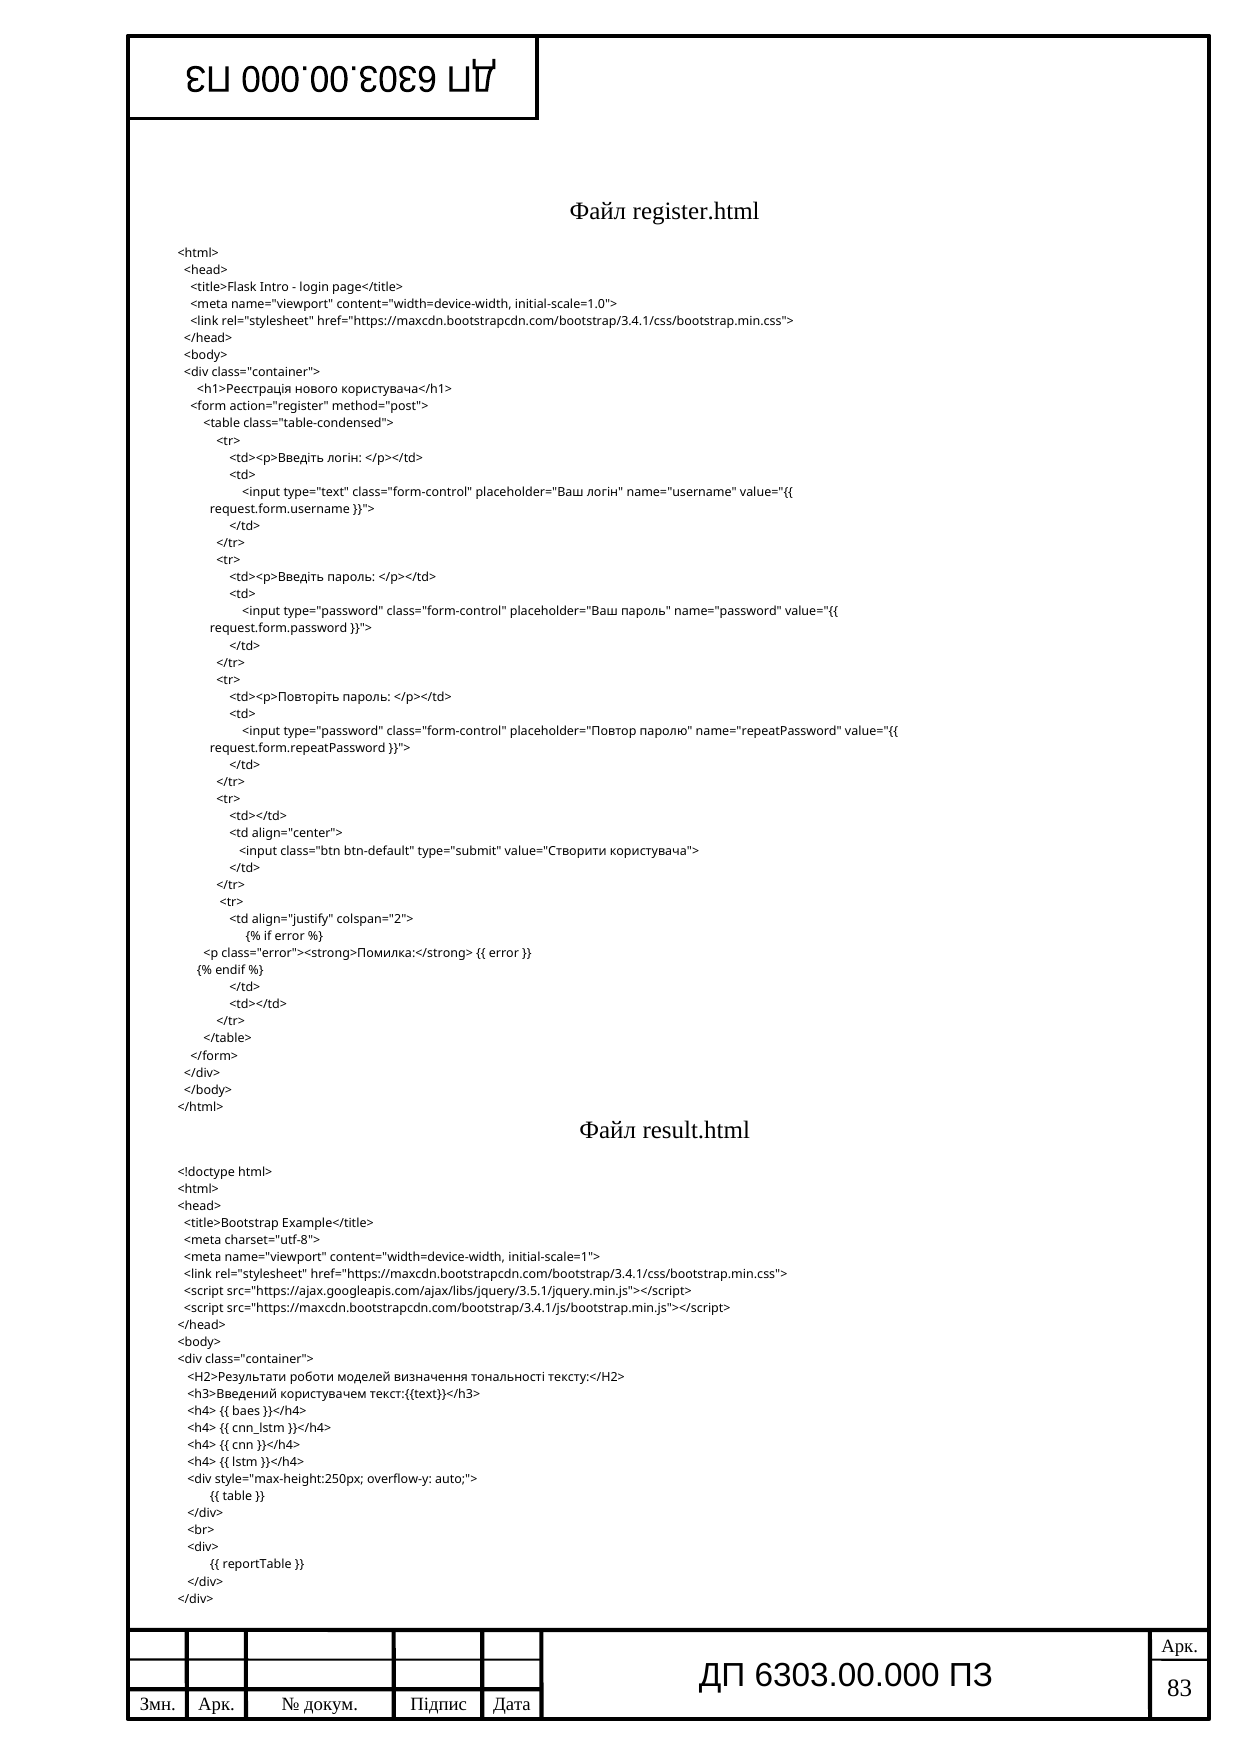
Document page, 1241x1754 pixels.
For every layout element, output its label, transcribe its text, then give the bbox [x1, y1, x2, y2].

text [177, 1163, 1152, 1607]
text Файл register.html [177, 196, 1152, 225]
text <html> <head> <title>Flask Intro - login page</title> <meta name="viewport" content="width=device-width, initial-scale=1.0"> <link rel="stylesheet" href="https://maxcdn.bootstrapcdn.com/bootstrap/3.4.1/css/bootstrap.min.css"> </head> <body> <div class="container"> <h1>Реєстрація нового користувача</h1> <form action="register" method="post"> <table class="table-condensed"> <tr> <td><p>Введіть логін: </p></td> <td> <input type="text" class="form-control" placeholder="Ваш логін" name="username" value="{{ request.form.username }}"> </td> </tr> <tr> <td><p>Введіть пароль: </p></td> <td> <input type="password" class="form-control" placeholder="Ваш пароль" name="password" value="{{ request.form.password }}"> </td> </tr> <tr> <td><p>Повторіть пароль: </p></td> <td> <input type="password" class="form-control" placeholder="Повтор паролю" name="repeatPassword" value="{{ request.form.repeatPassword }}"> </td> </tr> <tr> <td></td> <td align="center"> <input class="btn btn-default" type="submit" value="Створити користувача"> </td> </tr> <tr> <td align="justify" colspan="2"> {% if error %} <p class="error"><strong>Помилка:</strong> {{ error }} {% endif %} </td> <td></td> </tr> </table> </form> </div> </body> </html> [177, 244, 1152, 1115]
text Файл result.html [177, 1115, 1152, 1144]
